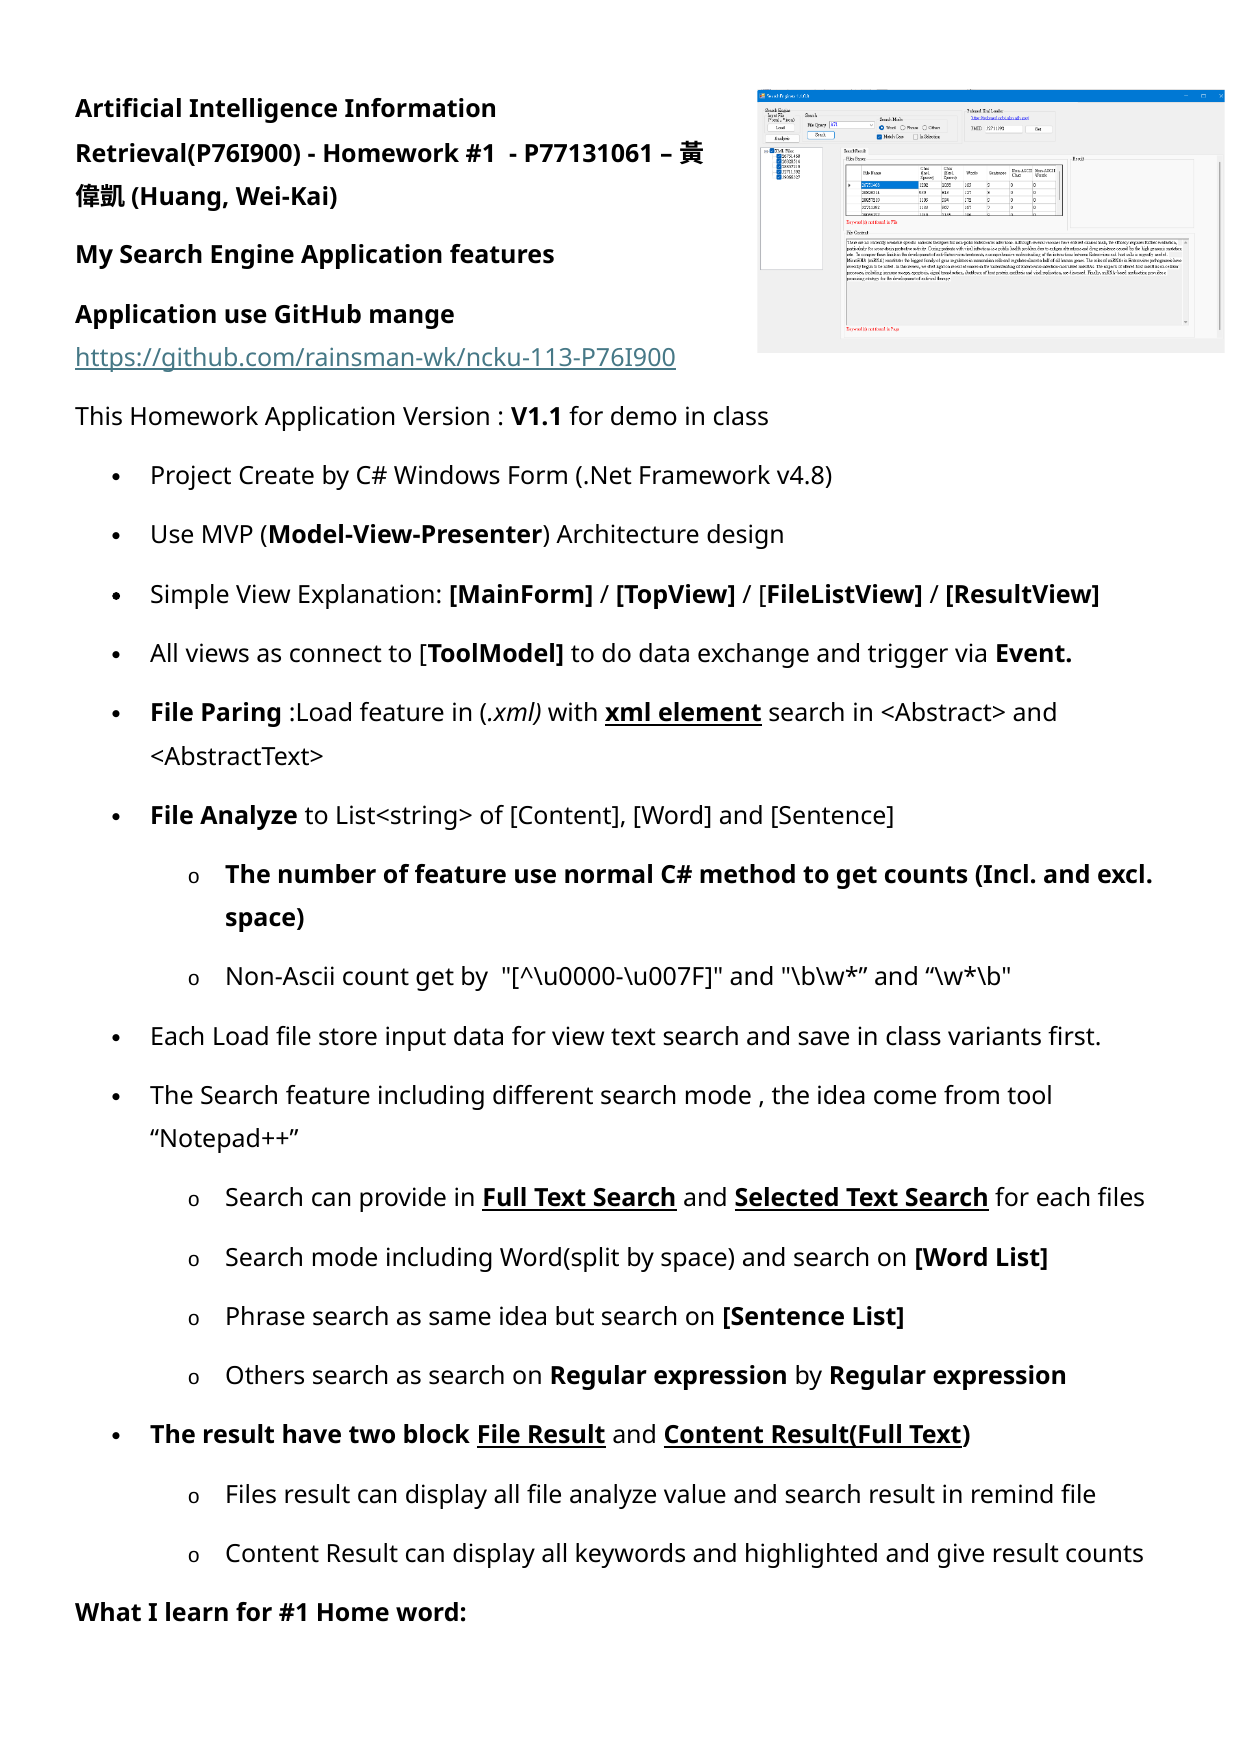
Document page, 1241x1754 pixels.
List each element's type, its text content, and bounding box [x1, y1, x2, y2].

list The number of feature use normal C# method to get counts (Incl. and excl. space) [187, 855, 1165, 936]
list Phrase search as same idea but search on [Sentence List] [187, 1297, 1165, 1334]
list File Paring :Load feature in (.xml) with xml element search in <Abstract> and <AbstractText> [112, 693, 1165, 774]
text This Homework Application Version : V1.1 for demo in class [75, 397, 1165, 434]
list Project Create by C# Windows Form (.Net Framework v4.8) [112, 456, 1165, 494]
list Non-Ascii count get by "[^\u0000-\u007F]" and "\b\w*” and “\w*\b" [187, 957, 1165, 995]
list File Analyze to List<string> of [Content], [Word] and [Sentence] [112, 796, 1165, 833]
list Content Result can display all keywords and highlighted and give result counts [187, 1534, 1165, 1571]
text Application use GitHub mange https://github.com/rainsman-wk/ncku-113-P76I900 [75, 294, 1165, 375]
text What I learn for #1 Home word: [75, 1593, 1165, 1631]
list The Search feature including different search mode , the idea come from tool “Notepad++” [112, 1076, 1165, 1157]
list Each Load file store input data for view text search and save in class variants first. [112, 1017, 1165, 1054]
text My Search Engine Application features [75, 235, 755, 273]
list Files result can display all file analyze value and search result in remind file [187, 1475, 1165, 1512]
list All views as connect to [ToolModel] to do data exchange and trigger via Event. [112, 634, 1165, 672]
list Others search as search on Regular expression by Regular expression [187, 1356, 1165, 1394]
list Search mode including Word(split by space) and search on [Word List] [187, 1238, 1165, 1275]
list The result have two block File Result and Content Result(Full Text) [112, 1415, 1165, 1453]
list Simple View Explanation: [MainForm] / [TopView] / [FileListView] / [ResultView] [112, 575, 1165, 612]
list Use MVP (Model-View-Presenter) Architecture design [112, 516, 1165, 553]
list Search can provide in Full Text Search and Selected Text Search for each files [187, 1178, 1165, 1216]
text Artificial Intelligence Information Retrieval(P76I900) - Homework #1 - P77131061 – 黃偉凱 (Huang, Wei-Kai) [75, 89, 755, 213]
picture [755, 89, 1225, 352]
